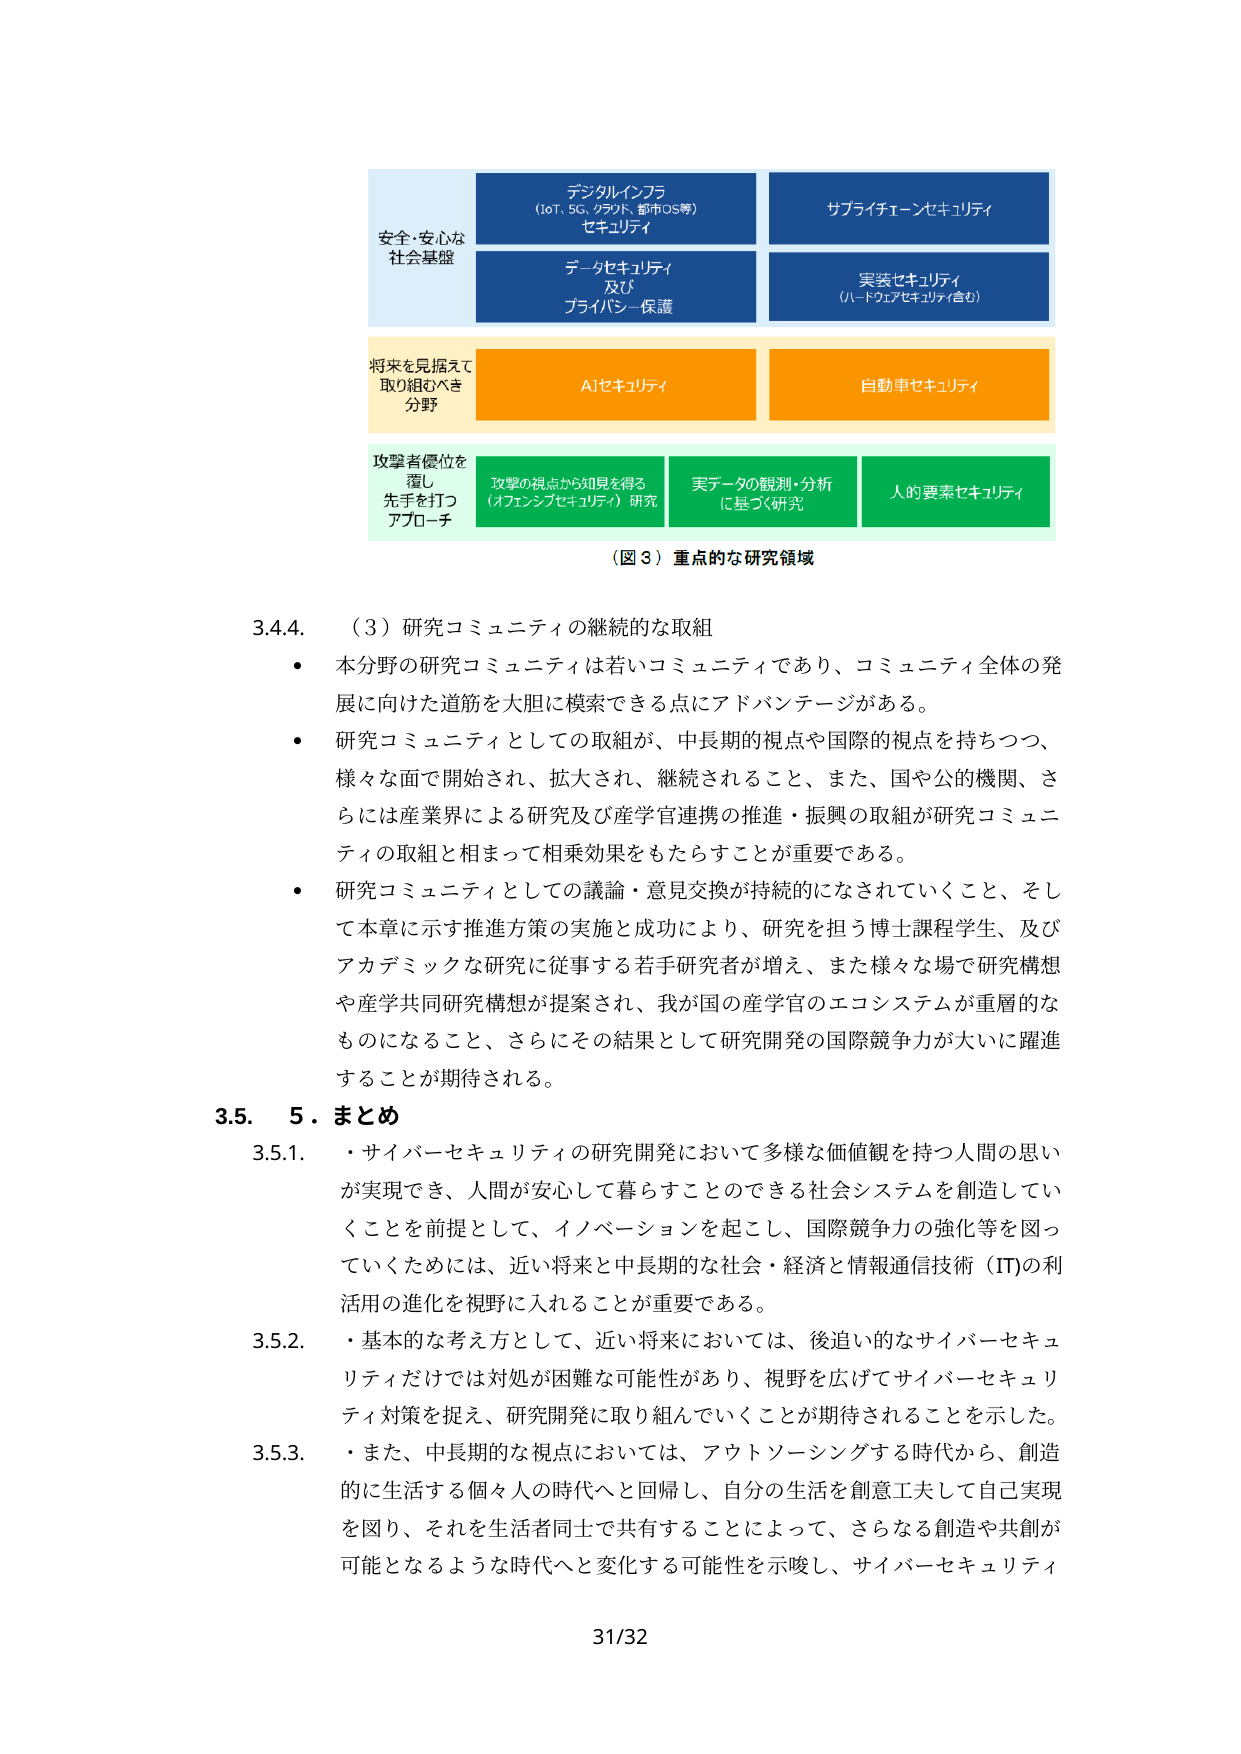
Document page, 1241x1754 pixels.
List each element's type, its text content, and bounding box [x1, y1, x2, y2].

list 研究コミュニティとしての議論・意見交換が持続的になされていくこと、そして本章に示す推進方策の実施と成功により、研究を担う博士課程学生、及びアカデミックな研究に従事する若手研究者が増え、また様々な場で研究構想や産学共同研究構想が提案され、我が国の産学官のエコシステムが重層的なものになること、さらにその結果として研究開発の国際競争力が大いに躍進することが期待される。 [294, 871, 1063, 1096]
list ・サイバーセキュリティの研究開発において多様な価値観を持つ人間の思いが実現でき、人間が安心して暮らすことのできる社会システムを創造していくことを前提として、イノベーションを起こし、国際競争力の強化等を図っていくためには、近い将来と中長期的な社会・経済と情報通信技術（IT)の利活用の進化を視野に入れることが重要である。 [252, 1133, 1063, 1321]
list ・基本的な考え方として、近い将来においては、後追い的なサイバーセキュリティだけでは対処が困難な可能性があり、視野を広げてサイバーセキュリティ対策を捉え、研究開発に取り組んでいくことが期待されることを示した。 [252, 1321, 1063, 1433]
list 本分野の研究コミュニティは若いコミュニティであり、コミュニティ全体の発展に向けた道筋を大胆に模索できる点にアドバンテージがある。 [294, 646, 1063, 721]
list 研究コミュニティとしての取組が、中長期的視点や国際的視点を持ちつつ、様々な面で開始され、拡大され、継続されること、また、国や公的機関、さらには産業界による研究及び産学官連携の推進・振興の取組が研究コミュニティの取組と相まって相乗効果をもたらすことが重要である。 [294, 721, 1063, 871]
subtitle ５．まとめ [215, 1096, 1058, 1133]
list （３）研究コミュニティの継続的な取組 [252, 608, 1063, 646]
picture [360, 158, 1063, 570]
